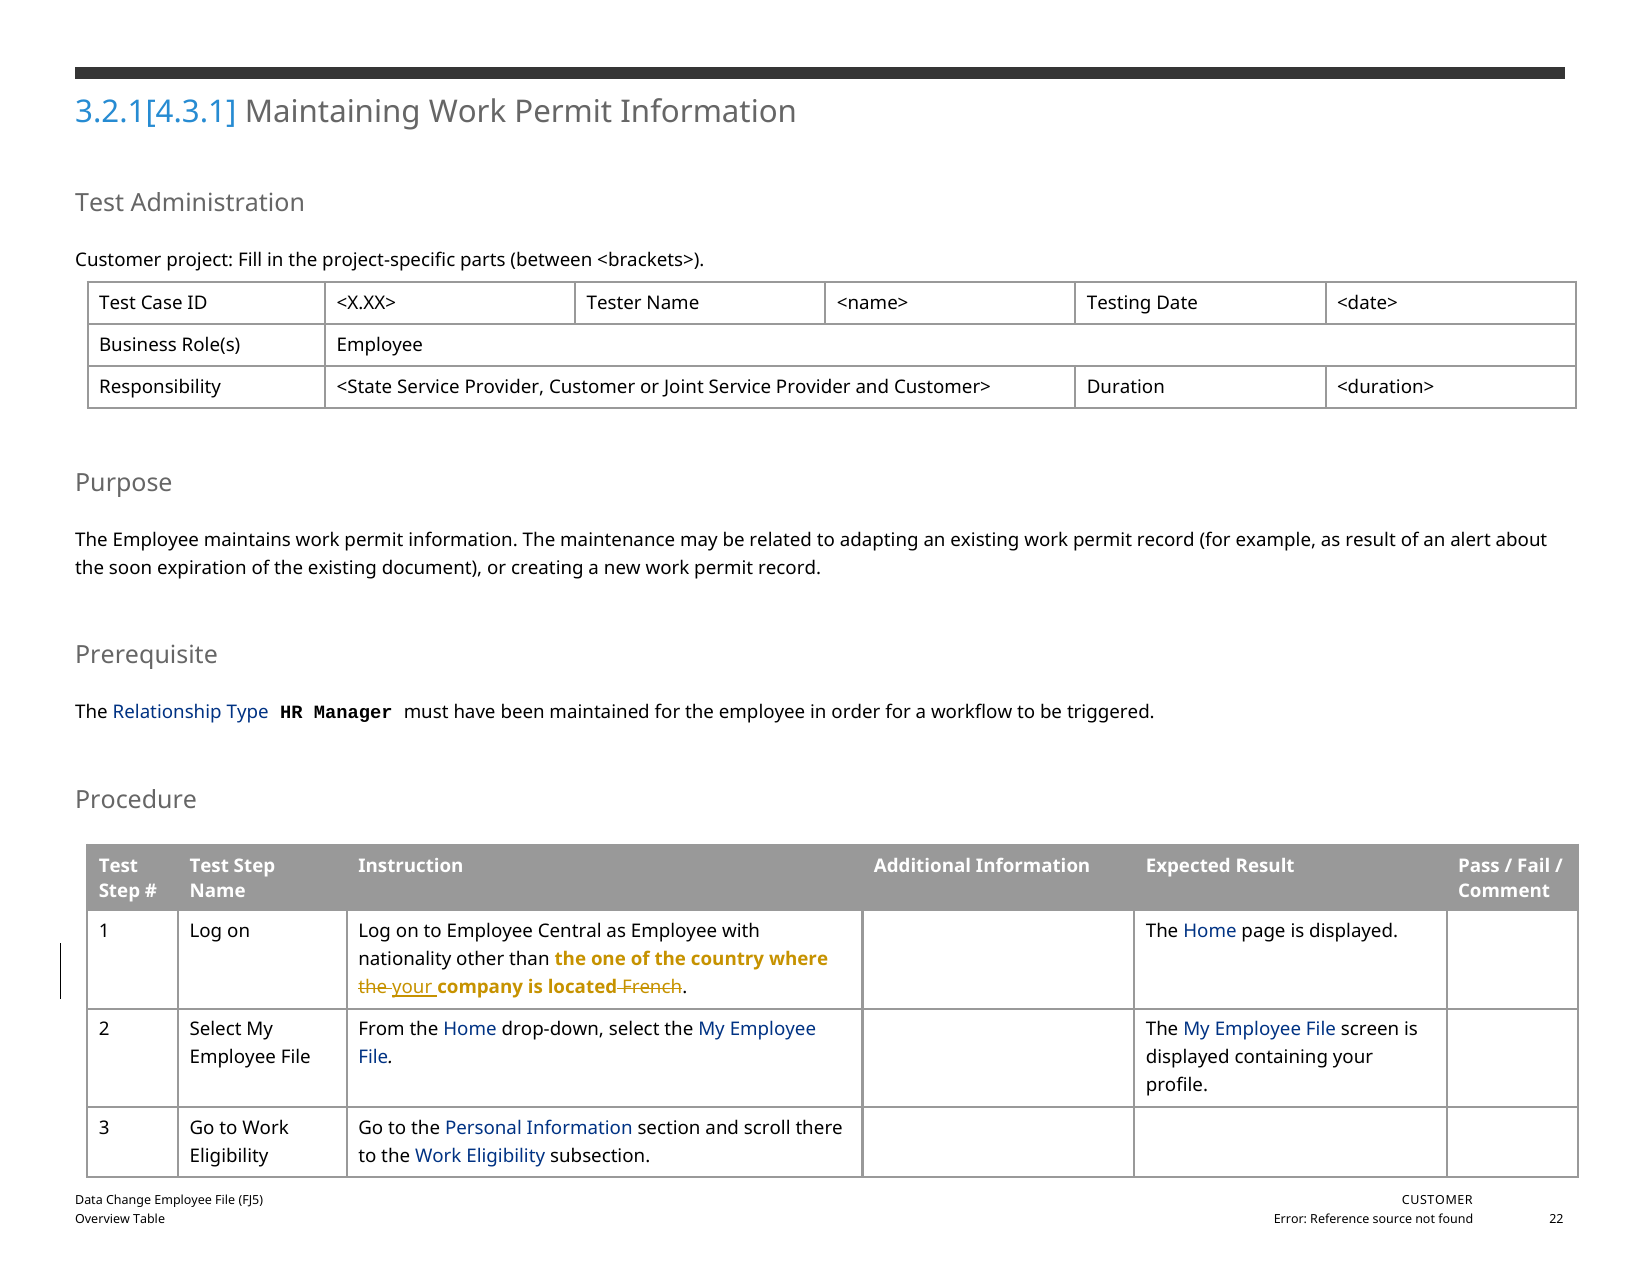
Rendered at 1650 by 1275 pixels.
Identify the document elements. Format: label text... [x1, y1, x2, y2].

table_cell The Home page is displayed. [1135, 911, 1446, 1007]
title Test Administration [75, 188, 1565, 217]
table_cell Go to Work Eligibility [179, 1108, 346, 1176]
table_cell [1448, 911, 1577, 1007]
table_header Testing Date [1076, 283, 1325, 323]
table_cell [1448, 1108, 1577, 1176]
table_cell Duration [1076, 367, 1325, 407]
table_cell Employee [326, 325, 1575, 365]
table_cell Log on to Employee Central as Employee with nationality other than the one of the country where company is located. [348, 911, 861, 1007]
table_cell [1135, 1108, 1446, 1176]
table_cell [864, 911, 1133, 1007]
title Purpose [75, 468, 1565, 497]
text The Employee maintains work permit information. The maintenance may be related to adapting an existing work permit record (for example, as result of an alert about the soon expiration of the existing document), or creating a new work permit record. [75, 526, 1565, 579]
table_header Tester Name [576, 283, 824, 323]
table_cell [864, 1010, 1133, 1106]
table_cell <duration> [1327, 367, 1575, 407]
table_header Instruction [348, 846, 861, 909]
table_header Test Case ID [89, 283, 324, 323]
table_header <X.XX> [326, 283, 574, 323]
table_cell Go to the Personal Information section and scroll there to the Work Eligibility subsection. [348, 1108, 861, 1176]
table_cell [1448, 1010, 1577, 1106]
text The Relationship Type HR Manager must have been maintained for the employee in order for a workflow to be triggered. [75, 699, 1565, 724]
table_header <name> [826, 283, 1074, 323]
table_cell [864, 1108, 1133, 1176]
table_cell 1 [88, 911, 177, 1007]
subtitle Maintaining Work Permit Information [75, 92, 1565, 130]
table_cell Select My Employee File [179, 1010, 346, 1106]
title Procedure [75, 785, 1565, 814]
table_cell Responsibility [89, 367, 324, 407]
table_cell From the Home drop-down, select the My Employee File. [348, 1010, 861, 1106]
table_cell 2 [88, 1010, 177, 1106]
table_cell 3 [88, 1108, 177, 1176]
table_cell <State Service Provider, Customer or Joint Service Provider and Customer> [326, 367, 1074, 407]
table_header Additional Information [864, 846, 1133, 909]
table_header Pass / Fail / Comment [1448, 846, 1577, 909]
table_cell The My Employee File screen is displayed containing your profile. [1135, 1010, 1446, 1106]
table_cell Log on [179, 911, 346, 1007]
table_header Test Step # [88, 846, 177, 909]
table_header Expected Result [1135, 846, 1446, 909]
table_header <date> [1327, 283, 1575, 323]
table_cell Business Role(s) [89, 325, 324, 365]
table_header Test Step Name [179, 846, 346, 909]
text Customer project: Fill in the project-specific parts (between <brackets>). [75, 246, 1565, 272]
title Prerequisite [75, 640, 1565, 669]
